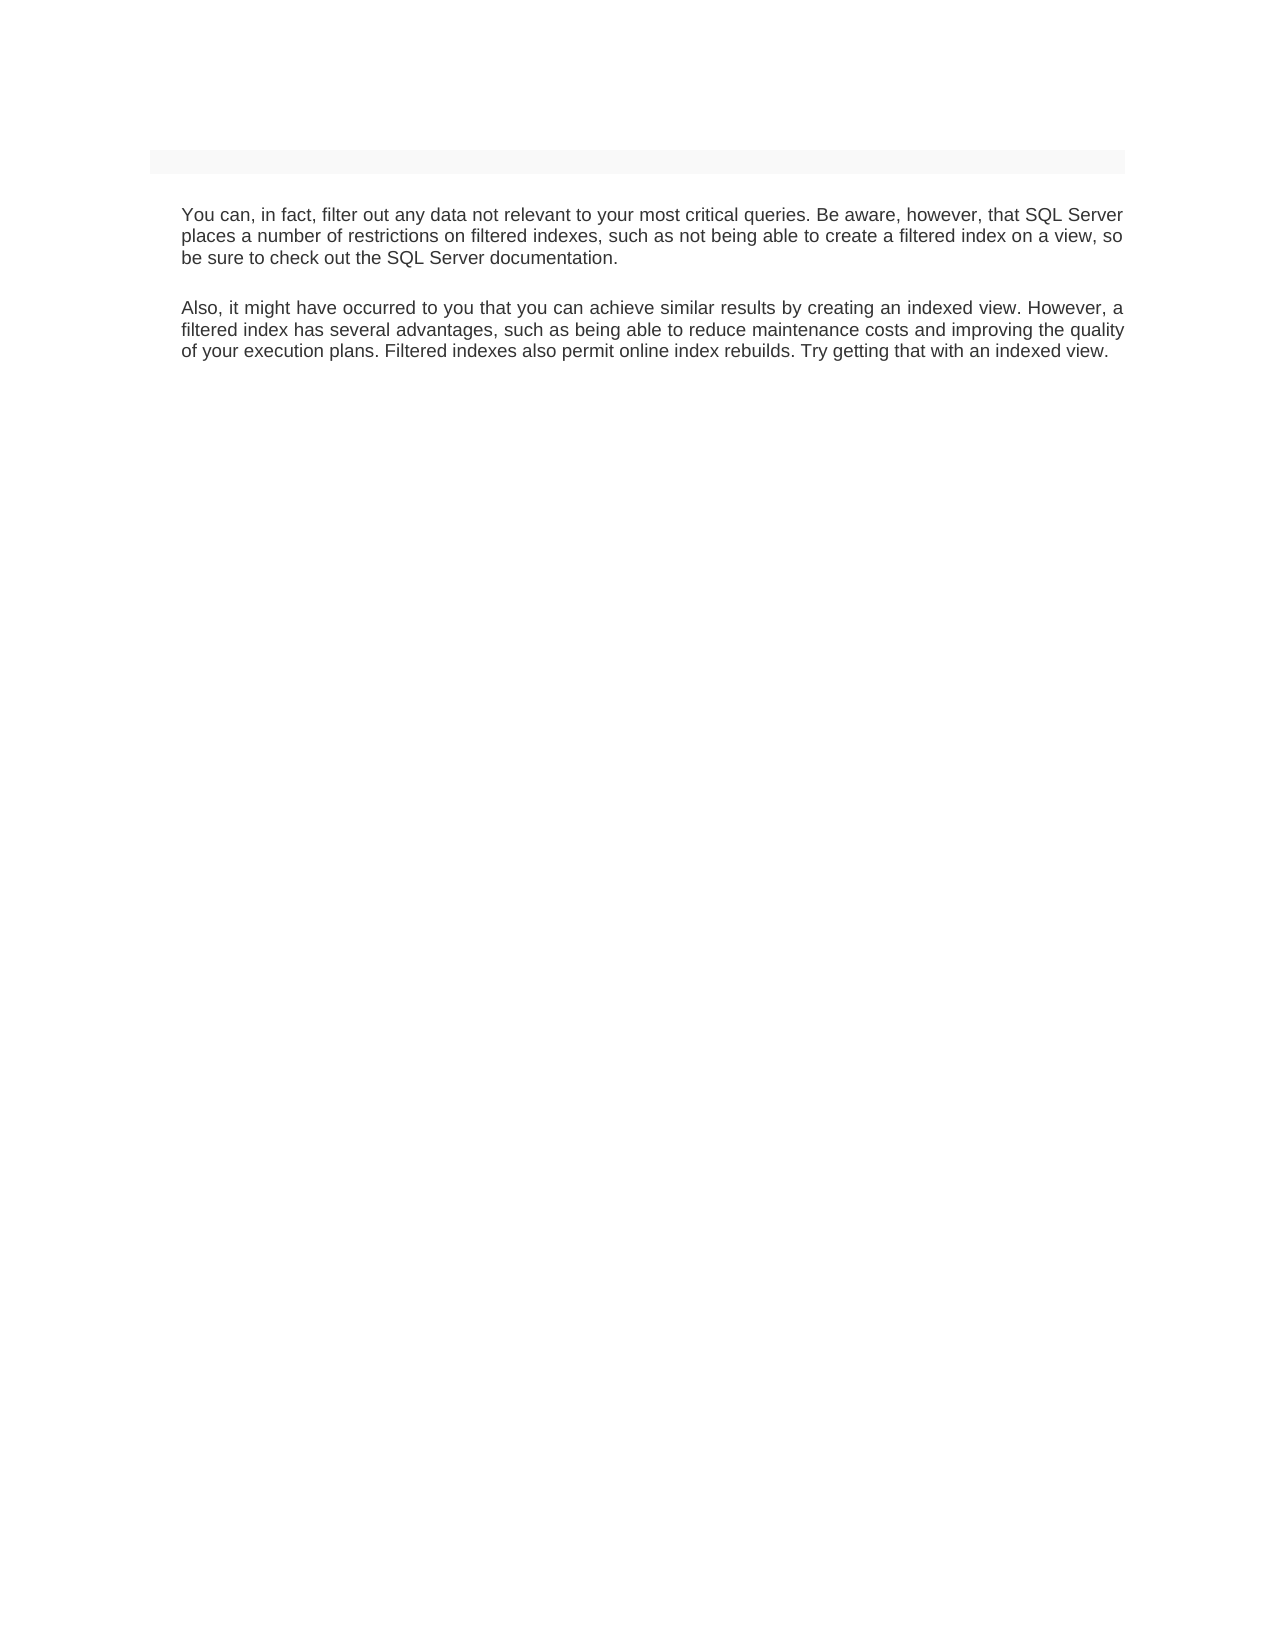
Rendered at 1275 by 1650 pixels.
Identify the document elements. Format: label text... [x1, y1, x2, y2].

text You can, in fact, filter out any data not relevant to your most critical queries. Be aware, however, that SQL Server places a number of restrictions on filtered indexes, such as not being able to create a filtered index on a view, so be sure to check out the SQL Server documentation. [181, 203, 1125, 268]
text Also, it might have occurred to you that you can achieve similar results by creating an indexed view. However, a filtered index has several advantages, such as being able to reduce maintenance costs and improving the quality of your execution plans. Filtered indexes also permit online index rebuilds. Try getting that with an indexed view. [181, 297, 1125, 362]
